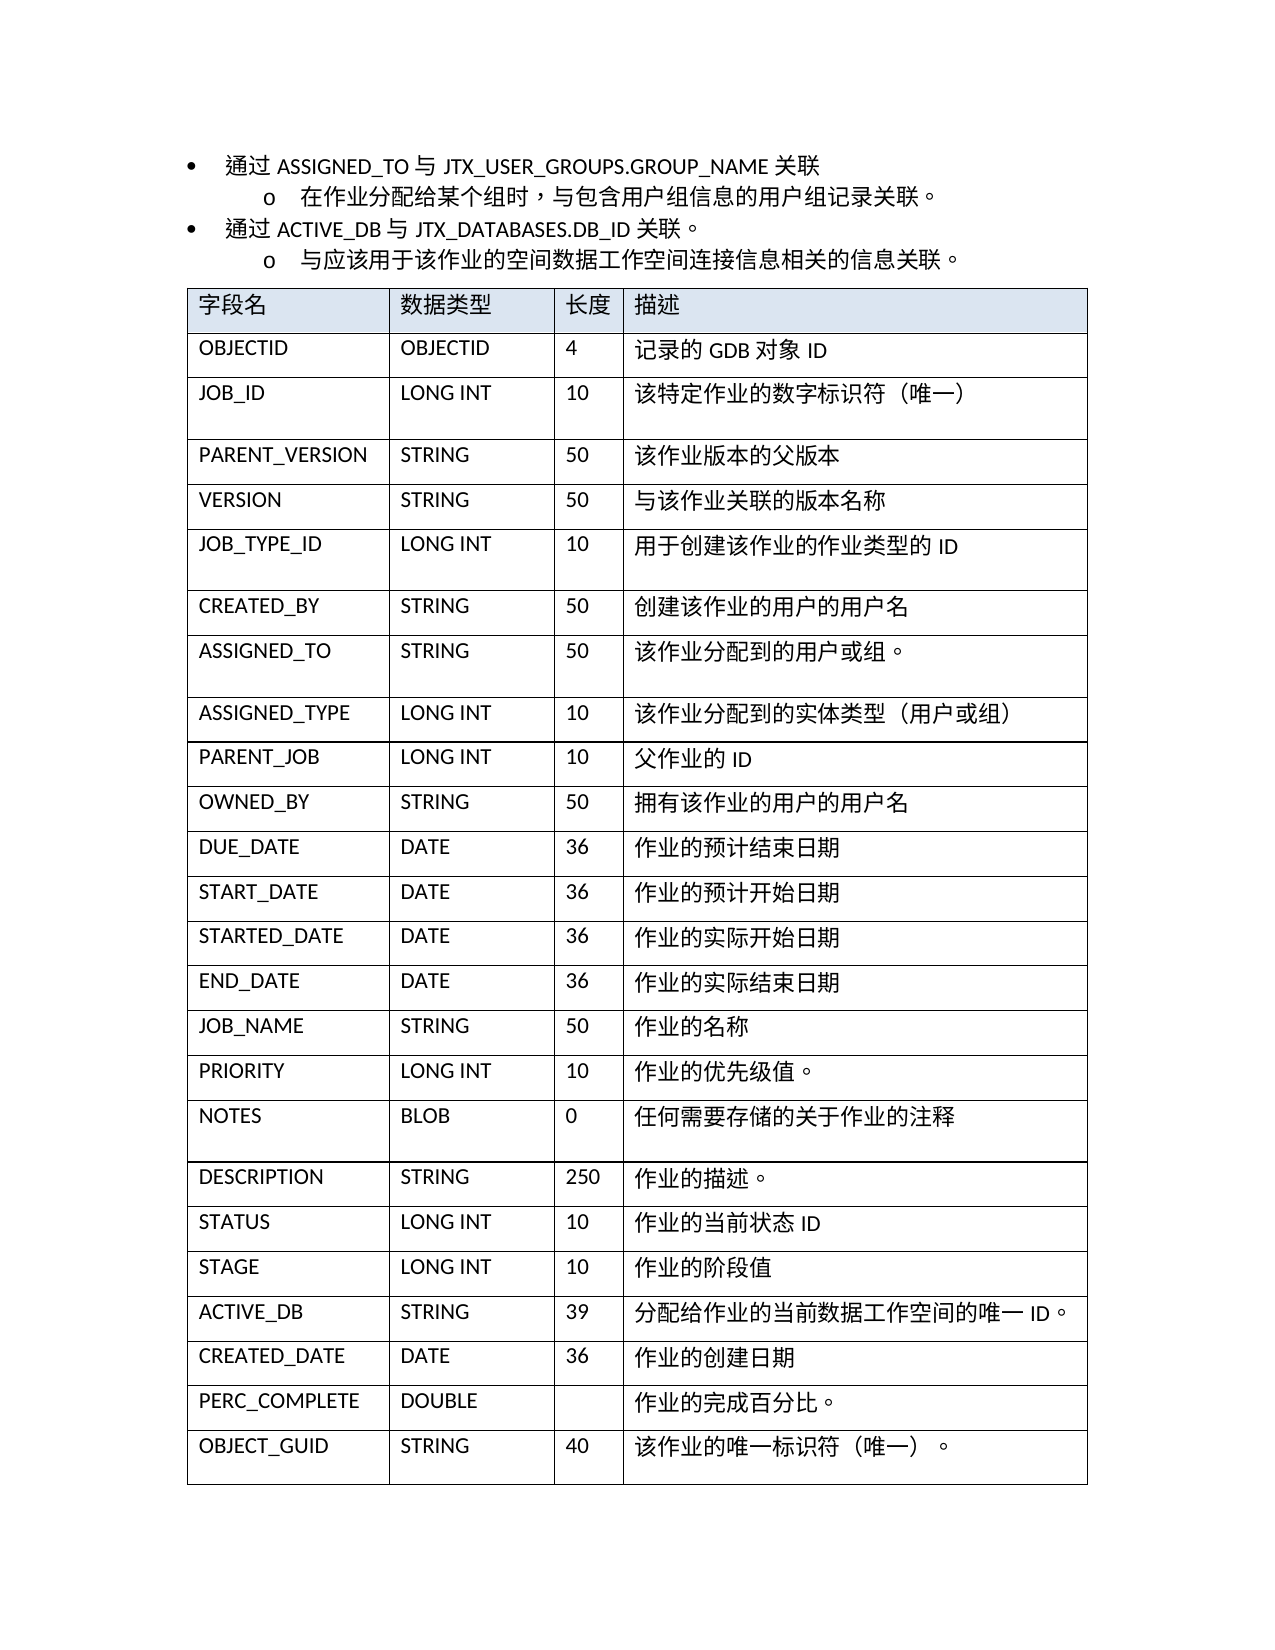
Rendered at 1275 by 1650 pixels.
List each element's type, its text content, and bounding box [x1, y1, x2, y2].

table_cell LONG INT [390, 378, 554, 439]
table_cell JOB_ID [188, 378, 389, 439]
table_cell VERSION [188, 485, 389, 528]
table_cell BLOB [390, 1101, 554, 1161]
table_cell STRING [390, 1011, 554, 1055]
table_cell START_DATE [188, 877, 389, 921]
table_cell DATE [390, 877, 554, 921]
list 在作业分配给某个组时，与包含用户组信息的用户组记录关联。 [262, 181, 1125, 213]
table_cell STRING [390, 1163, 554, 1206]
table_cell 36 [555, 877, 623, 921]
table_cell OWNED_BY [188, 787, 389, 831]
table_cell 10 [555, 743, 623, 786]
table_cell STRING [390, 1431, 554, 1483]
table_cell 10 [555, 698, 623, 741]
table_cell DATE [390, 966, 554, 1010]
table_cell 50 [555, 485, 623, 528]
table_cell 该作业的唯一标识符（唯一）。 [624, 1431, 1087, 1483]
table_cell PERC_COMPLETE [188, 1386, 389, 1430]
table_cell 36 [555, 966, 623, 1010]
table_cell JOB_TYPE_ID [188, 530, 389, 590]
table_cell LONG INT [390, 1252, 554, 1296]
table_cell 记录的 GDB 对象 ID [624, 334, 1087, 377]
table_cell CREATED_DATE [188, 1342, 389, 1385]
table_cell 39 [555, 1297, 623, 1341]
table_cell 该作业版本的父版本 [624, 440, 1087, 484]
table_header 长度 [555, 289, 623, 332]
table_cell DOUBLE [390, 1386, 554, 1430]
table_header 字段名 [188, 289, 389, 332]
table_cell 10 [555, 1056, 623, 1100]
table_cell 40 [555, 1431, 623, 1483]
table_cell 10 [555, 530, 623, 590]
table_cell 该作业分配到的用户或组。 [624, 636, 1087, 697]
table_cell LONG INT [390, 698, 554, 741]
table_cell 36 [555, 832, 623, 876]
table_cell 4 [555, 334, 623, 377]
table_cell DUE_DATE [188, 832, 389, 876]
table_cell 作业的完成百分比。 [624, 1386, 1087, 1430]
table_cell STRING [390, 485, 554, 528]
table_cell 作业的实际结束日期 [624, 966, 1087, 1010]
table_cell STRING [390, 440, 554, 484]
table_cell 50 [555, 787, 623, 831]
table_cell 作业的预计开始日期 [624, 877, 1087, 921]
table_cell 250 [555, 1163, 623, 1206]
table_cell JOB_NAME [188, 1011, 389, 1055]
table_cell STRING [390, 591, 554, 635]
table_cell STATUS [188, 1207, 389, 1251]
table_cell 作业的创建日期 [624, 1342, 1087, 1385]
table_cell 10 [555, 1252, 623, 1296]
table_cell LONG INT [390, 1207, 554, 1251]
table_cell 用于创建该作业的作业类型的 ID [624, 530, 1087, 590]
table_cell 作业的当前状态 ID [624, 1207, 1087, 1251]
table_cell 0 [555, 1101, 623, 1161]
table_cell DATE [390, 832, 554, 876]
table_cell 36 [555, 1342, 623, 1385]
table_cell DESCRIPTION [188, 1163, 389, 1206]
table_cell 作业的实际开始日期 [624, 922, 1087, 965]
table_cell STRING [390, 636, 554, 697]
table_cell 50 [555, 440, 623, 484]
table_header 描述 [624, 289, 1087, 332]
table_cell 父作业的 ID [624, 743, 1087, 786]
table_cell 50 [555, 636, 623, 697]
table_cell PARENT_VERSION [188, 440, 389, 484]
table_cell 与该作业关联的版本名称 [624, 485, 1087, 528]
table_cell 作业的优先级值。 [624, 1056, 1087, 1100]
table_cell 拥有该作业的用户的用户名 [624, 787, 1087, 831]
table_cell END_DATE [188, 966, 389, 1010]
table_cell LONG INT [390, 1056, 554, 1100]
table_cell 10 [555, 378, 623, 439]
table_cell STARTED_DATE [188, 922, 389, 965]
table_cell 作业的预计结束日期 [624, 832, 1087, 876]
table_cell ASSIGNED_TO [188, 636, 389, 697]
table_cell DATE [390, 922, 554, 965]
list 通过 ASSIGNED_TO 与 JTX_USER_GROUPS.GROUP_NAME 关联 [187, 150, 1125, 181]
table_cell NOTES [188, 1101, 389, 1161]
table_cell CREATED_BY [188, 591, 389, 635]
list 与应该用于该作业的空间数据工作空间连接信息相关的信息关联。 [262, 244, 1125, 275]
table_cell 该特定作业的数字标识符（唯一） [624, 378, 1087, 439]
table_cell OBJECTID [390, 334, 554, 377]
table_cell 作业的阶段值 [624, 1252, 1087, 1296]
list 通过 ACTIVE_DB 与 JTX_DATABASES.DB_ID 关联。 [187, 213, 1125, 244]
table_cell 50 [555, 591, 623, 635]
table_cell 分配给作业的当前数据工作空间的唯一 ID。 [624, 1297, 1087, 1341]
table_cell STRING [390, 787, 554, 831]
table_cell 作业的名称 [624, 1011, 1087, 1055]
table_cell ACTIVE_DB [188, 1297, 389, 1341]
table_cell 50 [555, 1011, 623, 1055]
table_cell 任何需要存储的关于作业的注释 [624, 1101, 1087, 1161]
table_cell DATE [390, 1342, 554, 1385]
table_cell 作业的描述。 [624, 1163, 1087, 1206]
table_cell [555, 1386, 623, 1430]
table_cell STRING [390, 1297, 554, 1341]
table_cell 该作业分配到的实体类型（用户或组） [624, 698, 1087, 741]
table_cell LONG INT [390, 530, 554, 590]
table_cell ASSIGNED_TYPE [188, 698, 389, 741]
table_header 数据类型 [390, 289, 554, 332]
table_cell PRIORITY [188, 1056, 389, 1100]
table_cell STAGE [188, 1252, 389, 1296]
table_cell PARENT_JOB [188, 743, 389, 786]
table_cell OBJECTID [188, 334, 389, 377]
table_cell 36 [555, 922, 623, 965]
table_cell 10 [555, 1207, 623, 1251]
table_cell 创建该作业的用户的用户名 [624, 591, 1087, 635]
table_cell OBJECT_GUID [188, 1431, 389, 1483]
table_cell LONG INT [390, 743, 554, 786]
